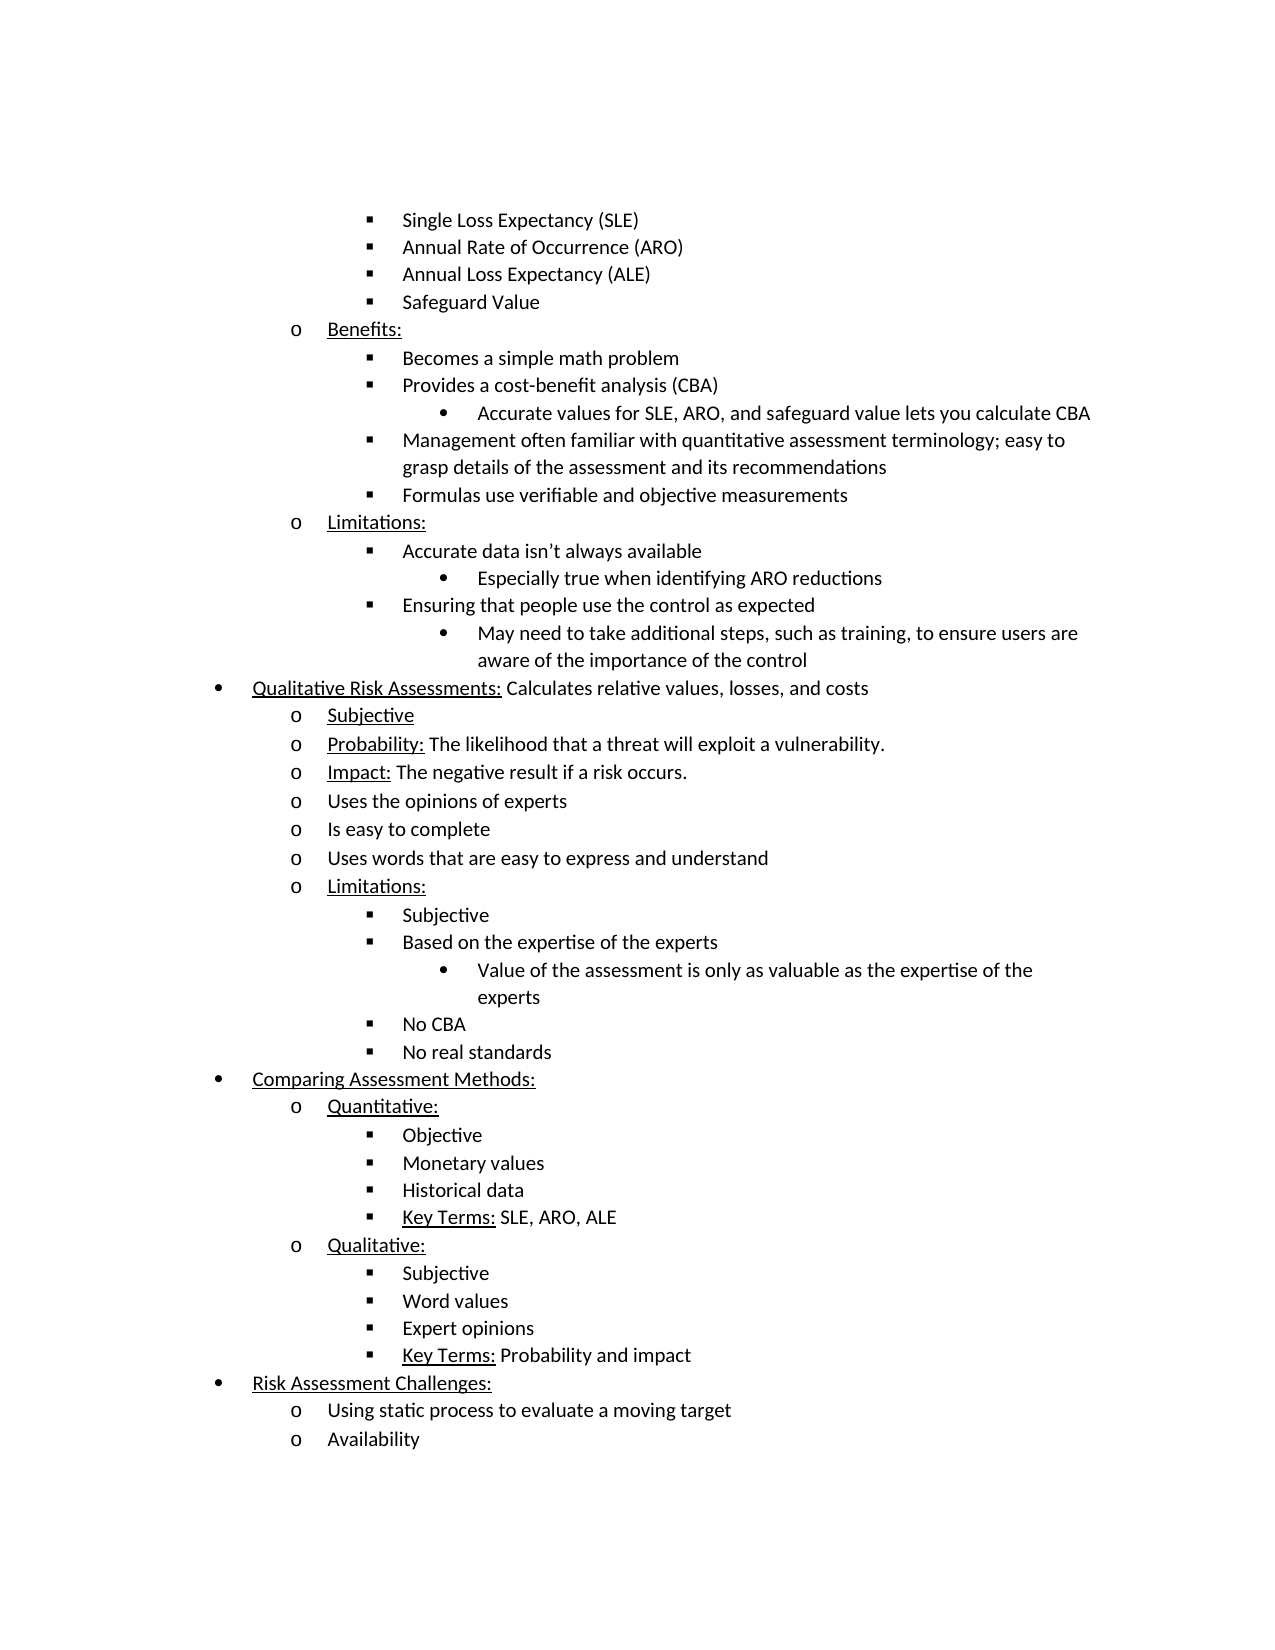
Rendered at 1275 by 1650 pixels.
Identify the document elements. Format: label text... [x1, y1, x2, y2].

list Annual Rate of Occurrence (ARO) [365, 234, 1098, 259]
list Qualitative: [290, 1232, 1098, 1258]
list Uses the opinions of experts [290, 788, 1098, 814]
list Subjective [365, 902, 1098, 927]
list Key Terms: Probability and impact [365, 1343, 1098, 1368]
list Becomes a simple math problem [365, 345, 1098, 370]
list Comparing Assessment Methods: [215, 1066, 1098, 1092]
list Risk Assessment Challenges: [215, 1370, 1098, 1395]
list Accurate data isn’t always available [365, 538, 1098, 563]
list Objective [365, 1122, 1098, 1148]
list Limitations: [290, 509, 1098, 536]
list Especially true when identifying ARO reductions [440, 565, 1098, 591]
list No real standards [365, 1039, 1098, 1064]
list Monetary values [365, 1150, 1098, 1175]
list Management often familiar with quantitative assessment terminology; easy to grasp details of the assessment and its recommendations [365, 427, 1098, 480]
list No CBA [365, 1012, 1098, 1037]
list Benefits: [290, 316, 1098, 343]
list Formulas use verifiable and objective measurements [365, 482, 1098, 507]
list Based on the expertise of the experts [365, 929, 1098, 955]
list Impact: The negative result if a risk occurs. [290, 759, 1098, 786]
list Safeguard Value [365, 289, 1098, 314]
list Ensuring that people use the control as expected [365, 593, 1098, 618]
list Probability: The likelihood that a threat will exploit a vulnerability. [290, 731, 1098, 757]
list Availability [290, 1426, 1098, 1452]
list Accurate values for SLE, ARO, and safeguard value lets you calculate CBA [440, 400, 1098, 425]
list Provides a cost-benefit analysis (CBA) [365, 372, 1098, 398]
list May need to take additional steps, such as training, to ensure users are aware of the importance of the control [440, 620, 1098, 673]
list Using static process to evaluate a moving target [290, 1397, 1098, 1424]
list Expert opinions [365, 1315, 1098, 1341]
list Subjective [290, 702, 1098, 729]
list Word values [365, 1288, 1098, 1313]
list Single Loss Expectancy (SLE) [365, 207, 1098, 232]
list Annual Loss Expectancy (ALE) [365, 262, 1098, 287]
list Quantitative: [290, 1094, 1098, 1120]
list Is easy to complete [290, 816, 1098, 843]
list Limitations: [290, 873, 1098, 900]
list Qualitative Risk Assessments: Calculates relative values, losses, and costs [215, 675, 1098, 700]
list Value of the assessment is only as valuable as the expertise of the experts [440, 957, 1098, 1009]
list Uses words that are easy to express and understand [290, 845, 1098, 871]
list Subjective [365, 1260, 1098, 1286]
list Historical data [365, 1177, 1098, 1202]
list Key Terms: SLE, ARO, ALE [365, 1204, 1098, 1230]
